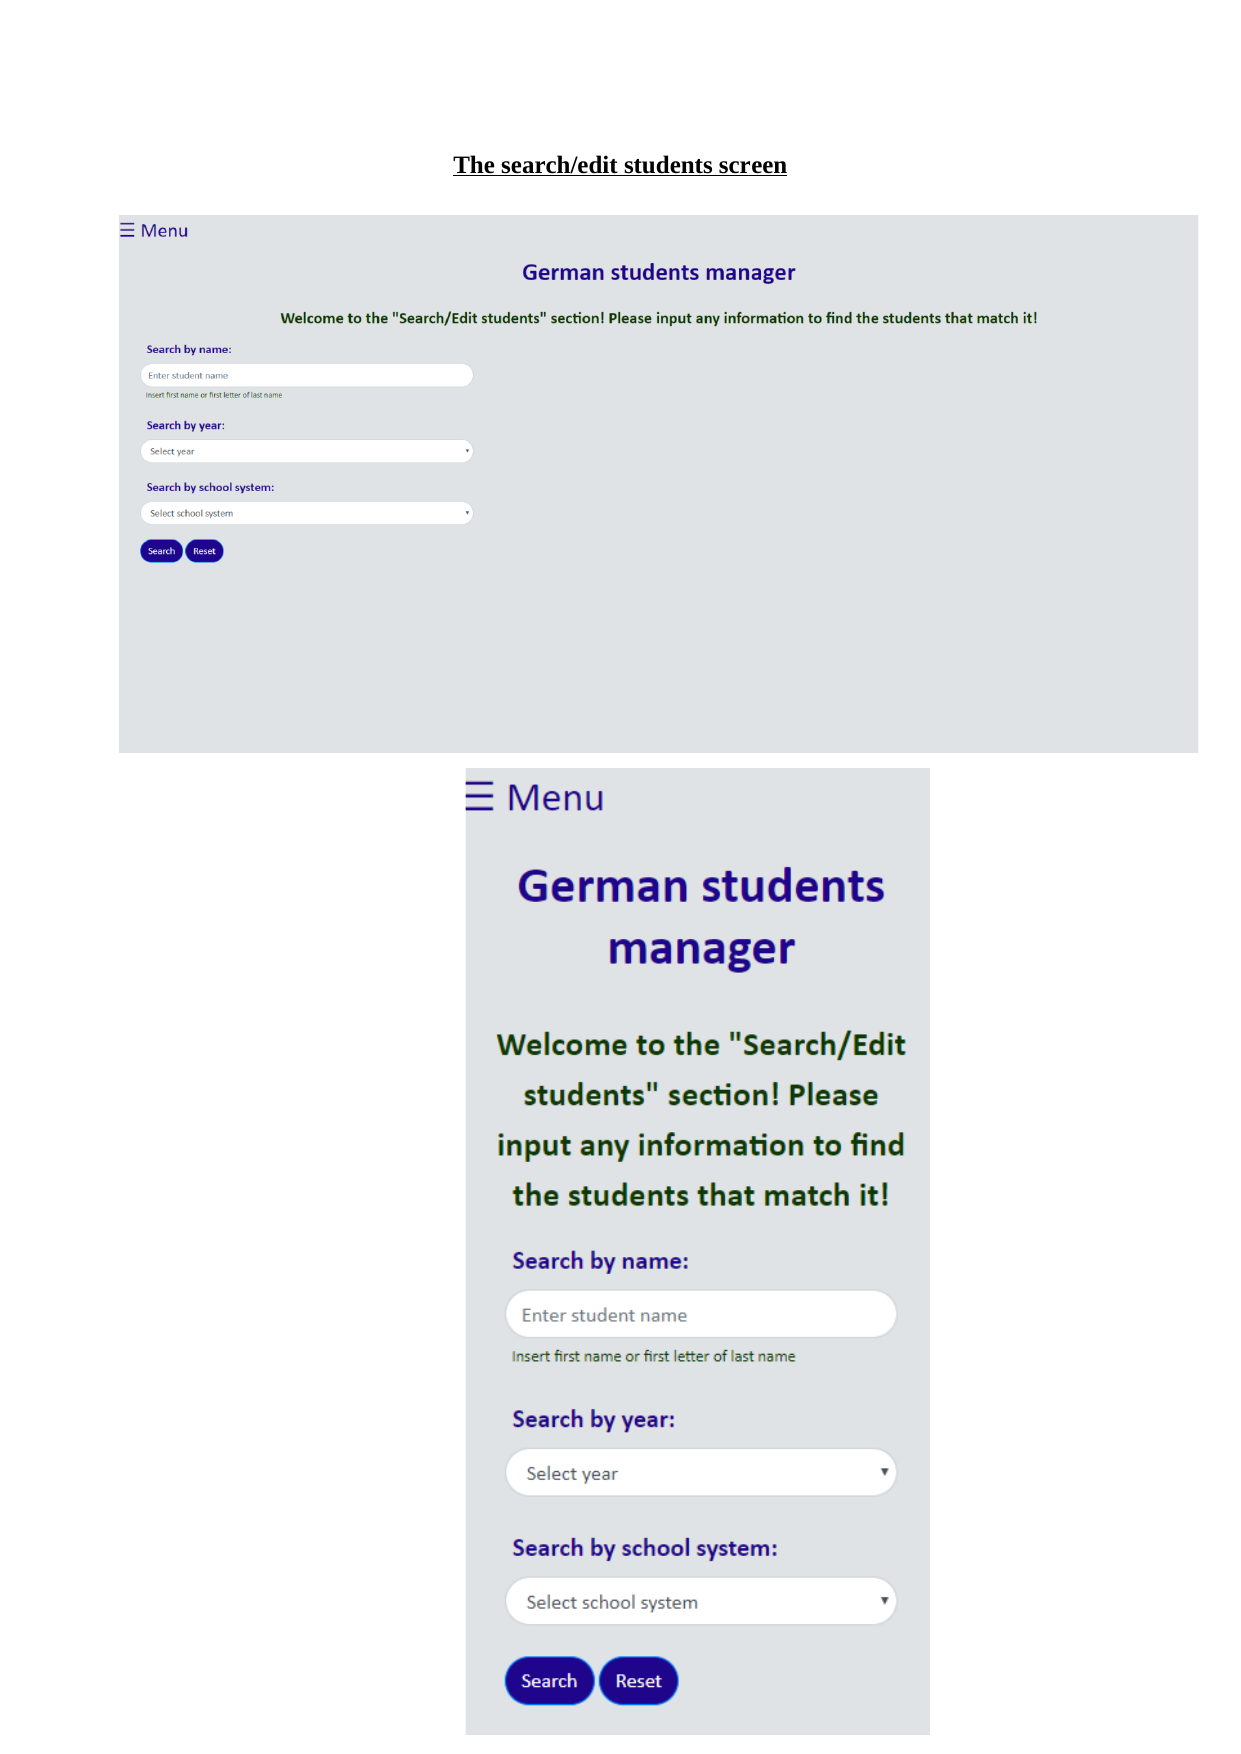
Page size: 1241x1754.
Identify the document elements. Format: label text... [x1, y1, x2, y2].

picture [465, 768, 930, 1735]
picture [118, 215, 1199, 753]
text The search/edit students screen [150, 150, 1090, 179]
